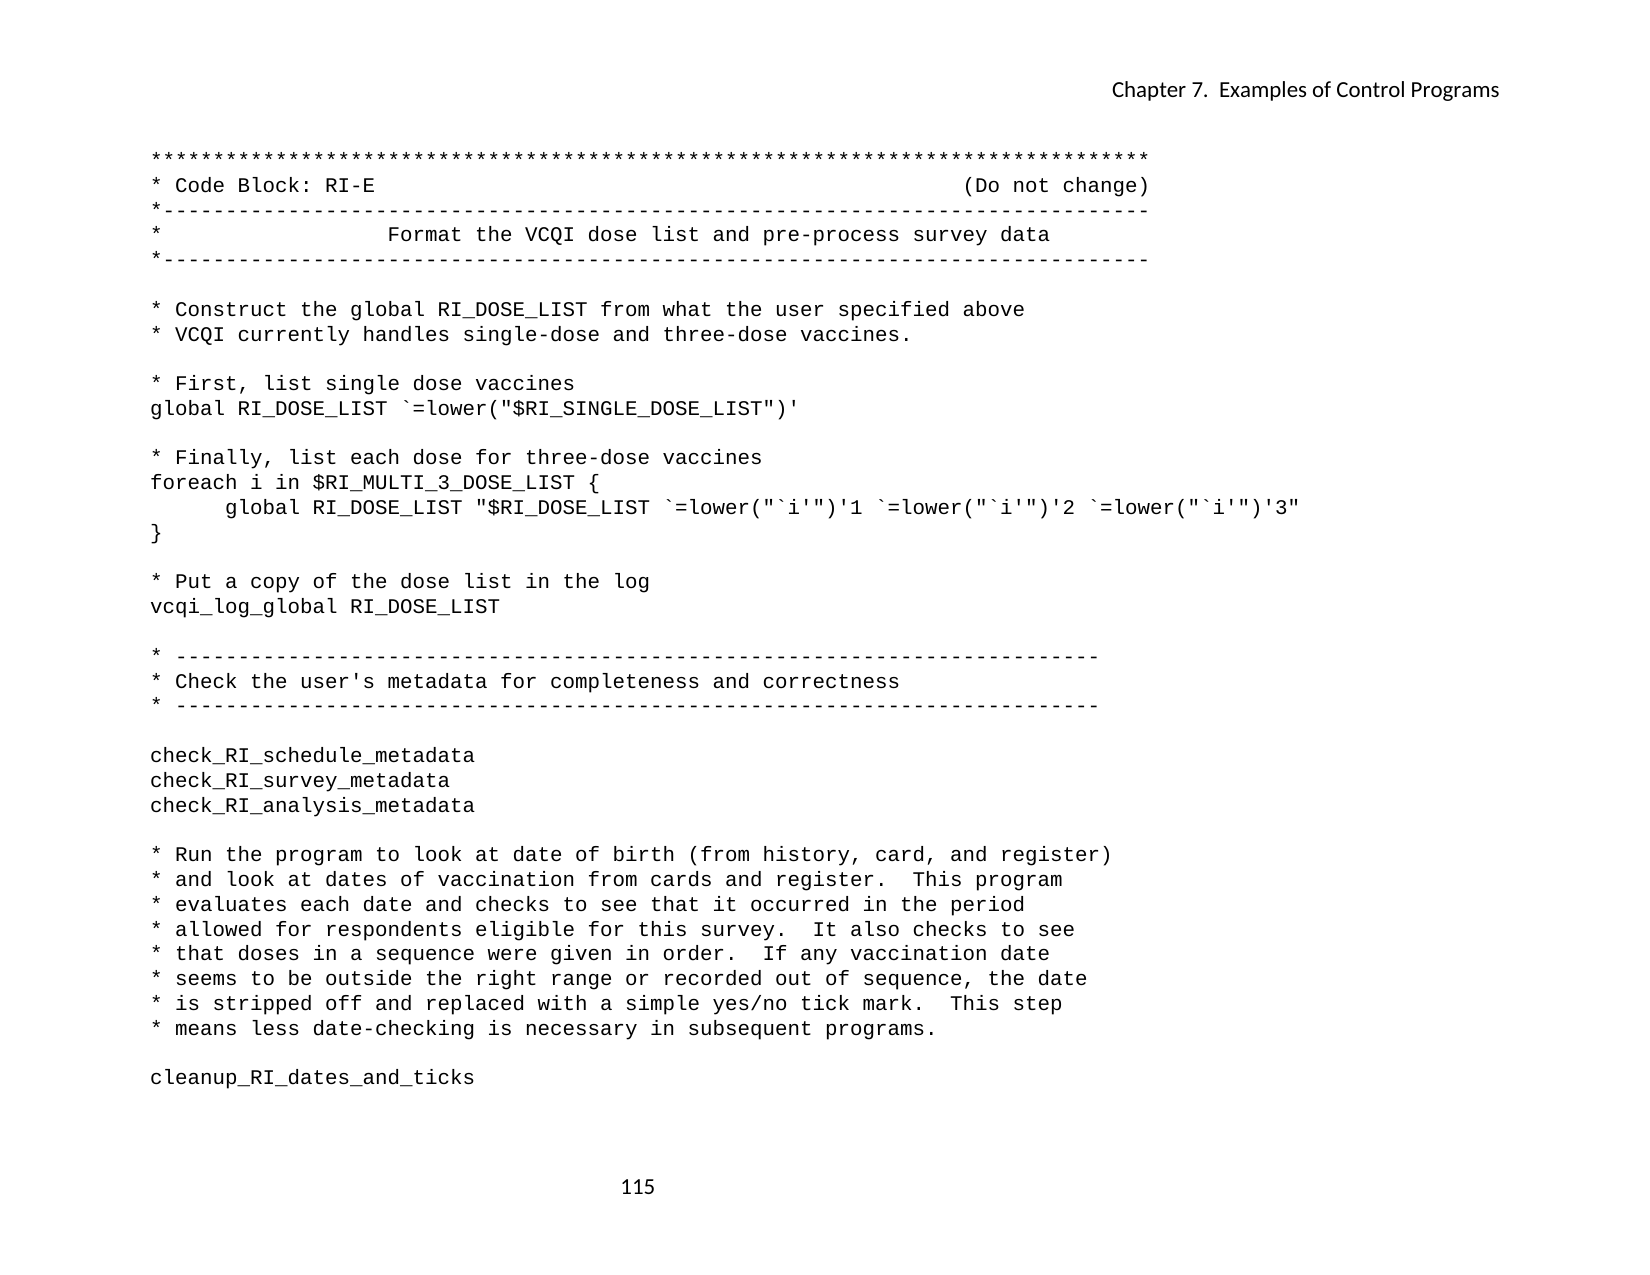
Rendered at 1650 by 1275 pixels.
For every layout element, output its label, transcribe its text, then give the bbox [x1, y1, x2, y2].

text * allowed for respondents eligible for this survey. It also checks to see [150, 918, 1500, 942]
text *------------------------------------------------------------------------------- [150, 249, 1500, 273]
text * VCQI currently handles single-dose and three-dose vaccines. [150, 323, 1500, 347]
text * evaluates each date and checks to see that it occurred in the period [150, 894, 1500, 917]
text * -------------------------------------------------------------------------- [150, 695, 1500, 719]
text * and look at dates of vaccination from cards and register. This program [150, 869, 1500, 893]
text ******************************************************************************** [150, 150, 1500, 174]
text foreach i in $RI_MULTI_3_DOSE_LIST { [150, 472, 1500, 496]
text check_RI_survey_metadata [150, 770, 1500, 793]
text * Finally, list each dose for three-dose vaccines [150, 447, 1500, 471]
text } [150, 522, 1500, 546]
text * Check the user's metadata for completeness and correctness [150, 671, 1500, 694]
text * First, list single dose vaccines [150, 373, 1500, 397]
text *------------------------------------------------------------------------------- [150, 199, 1500, 223]
text * is stripped off and replaced with a simple yes/no tick mark. This step [150, 993, 1500, 1017]
text * Format the VCQI dose list and pre-process survey data [150, 224, 1500, 248]
text * Run the program to look at date of birth (from history, card, and register) [150, 844, 1500, 868]
text vcqi_log_global RI_DOSE_LIST [150, 596, 1500, 620]
text * Construct the global RI_DOSE_LIST from what the user specified above [150, 299, 1500, 322]
text * Code Block: RI-E (Do not change) [150, 175, 1500, 198]
text check_RI_schedule_metadata [150, 745, 1500, 769]
text cleanup_RI_dates_and_ticks [150, 1067, 1500, 1091]
text * -------------------------------------------------------------------------- [150, 646, 1500, 669]
text * means less date-checking is necessary in subsequent programs. [150, 1018, 1500, 1041]
text global RI_DOSE_LIST "$RI_DOSE_LIST `=lower("`i'")'1 `=lower("`i'")'2 `=lower("`i'")'3" [150, 497, 1500, 521]
text global RI_DOSE_LIST `=lower("$RI_SINGLE_DOSE_LIST")' [150, 398, 1500, 422]
text check_RI_analysis_metadata [150, 794, 1500, 818]
text * seems to be outside the right range or recorded out of sequence, the date [150, 968, 1500, 992]
text * Put a copy of the dose list in the log [150, 571, 1500, 595]
text * that doses in a sequence were given in order. If any vaccination date [150, 943, 1500, 967]
